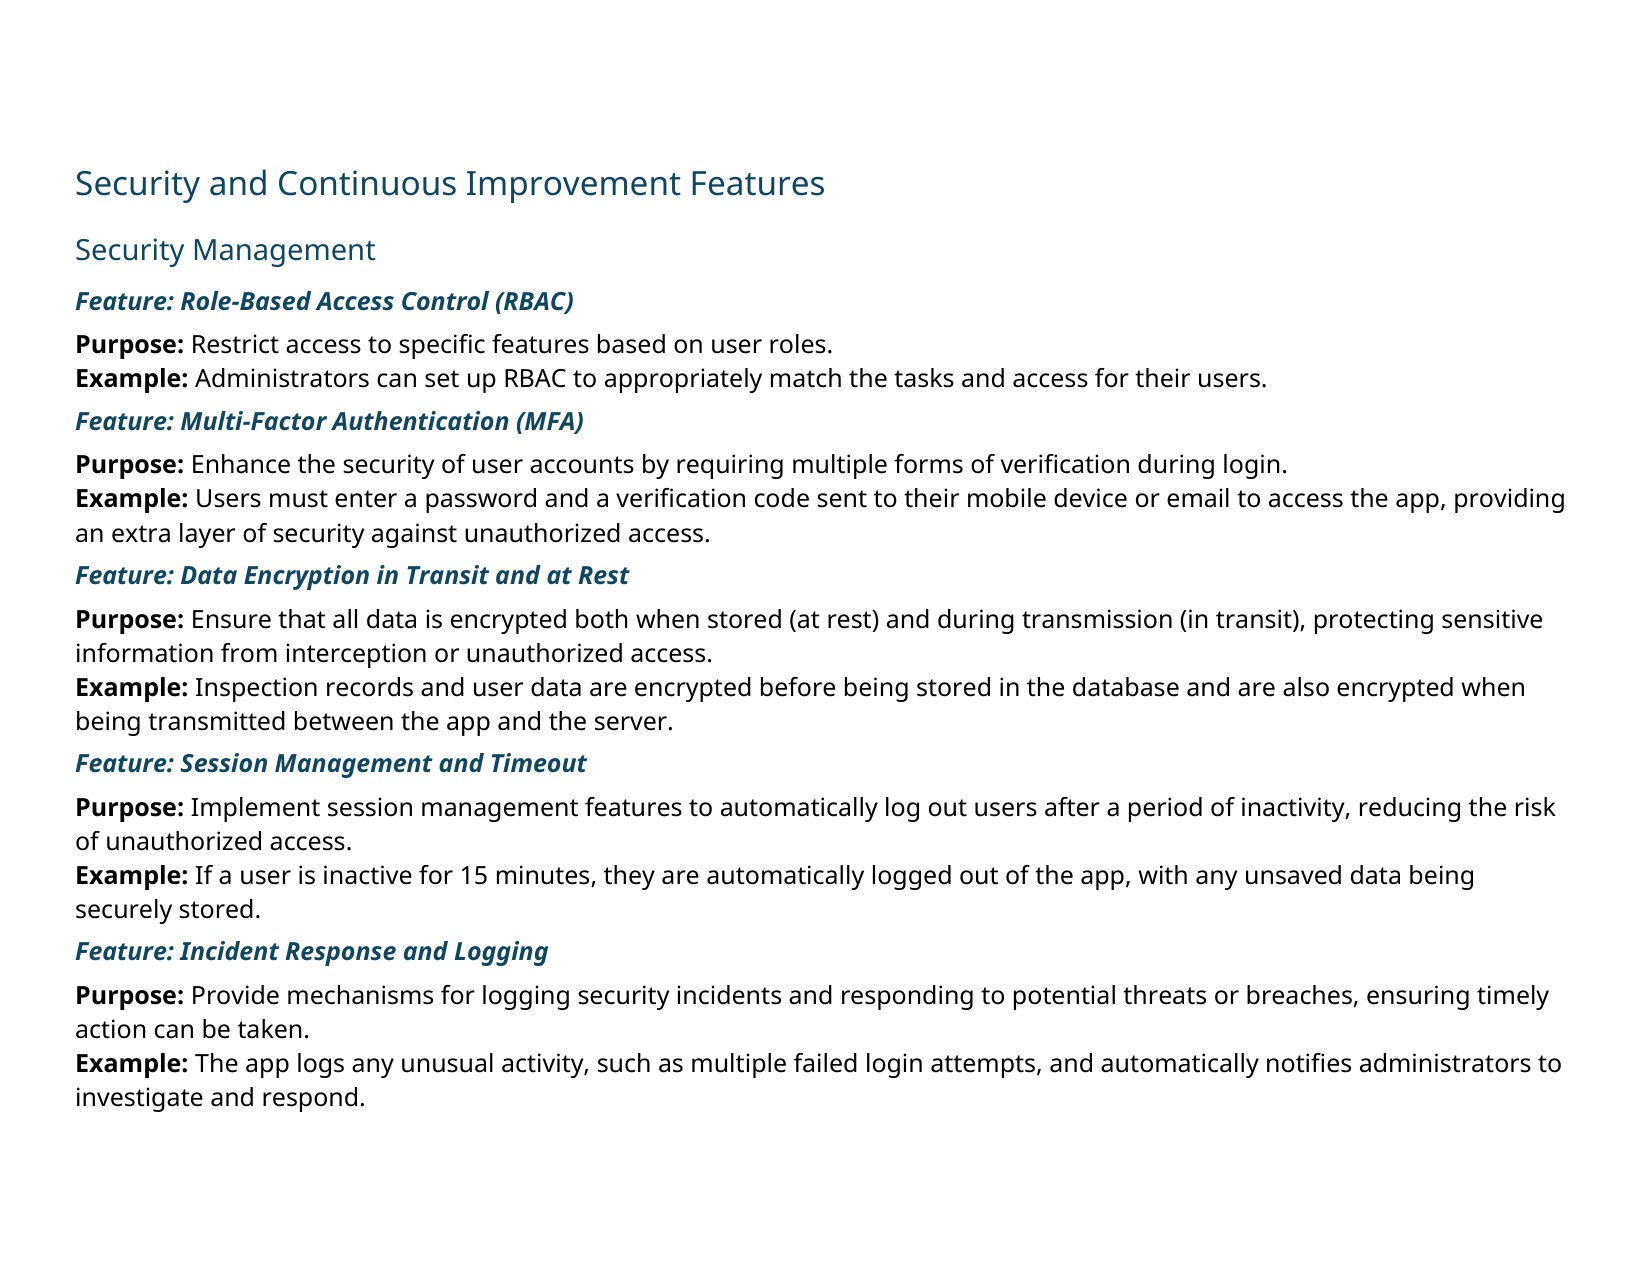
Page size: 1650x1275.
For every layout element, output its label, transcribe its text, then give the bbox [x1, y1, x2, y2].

subtitle Feature: Role-Based Access Control (RBAC) [75, 283, 1575, 317]
text Example: Inspection records and user data are encrypted before being stored in the database and are also encrypted when being transmitted between the app and the server. [75, 669, 1575, 737]
subtitle Feature: Session Management and Timeout [75, 746, 1575, 780]
text Purpose: Ensure that all data is encrypted both when stored (at rest) and during transmission (in transit), protecting sensitive information from interception or unauthorized access. [75, 601, 1575, 669]
text Example: The app logs any unusual activity, such as multiple failed login attempts, and automatically notifies administrators to investigate and respond. [75, 1046, 1575, 1114]
text Example: Users must enter a password and a verification code sent to their mobile device or email to access the app, providing an extra layer of security against unauthorized access. [75, 481, 1575, 549]
text Purpose: Implement session management features to automatically log out users after a period of inactivity, reducing the risk of unauthorized access. [75, 789, 1575, 858]
subtitle Feature: Data Encryption in Transit and at Rest [75, 558, 1575, 592]
text Example: Administrators can set up RBAC to appropriately match the tasks and access for their users. [75, 361, 1575, 395]
subtitle Security and Continuous Improvement Features [75, 160, 1575, 205]
subtitle Feature: Multi-Factor Authentication (MFA) [75, 403, 1575, 437]
subtitle Security Management [75, 229, 1575, 269]
text Purpose: Enhance the security of user accounts by requiring multiple forms of verification during login. [75, 447, 1575, 481]
text Example: If a user is inactive for 15 minutes, they are automatically logged out of the app, with any unsaved data being securely stored. [75, 858, 1575, 926]
subtitle Feature: Incident Response and Logging [75, 934, 1575, 968]
text Purpose: Restrict access to specific features based on user roles. [75, 327, 1575, 361]
text Purpose: Provide mechanisms for logging security incidents and responding to potential threats or breaches, ensuring timely action can be taken. [75, 978, 1575, 1046]
